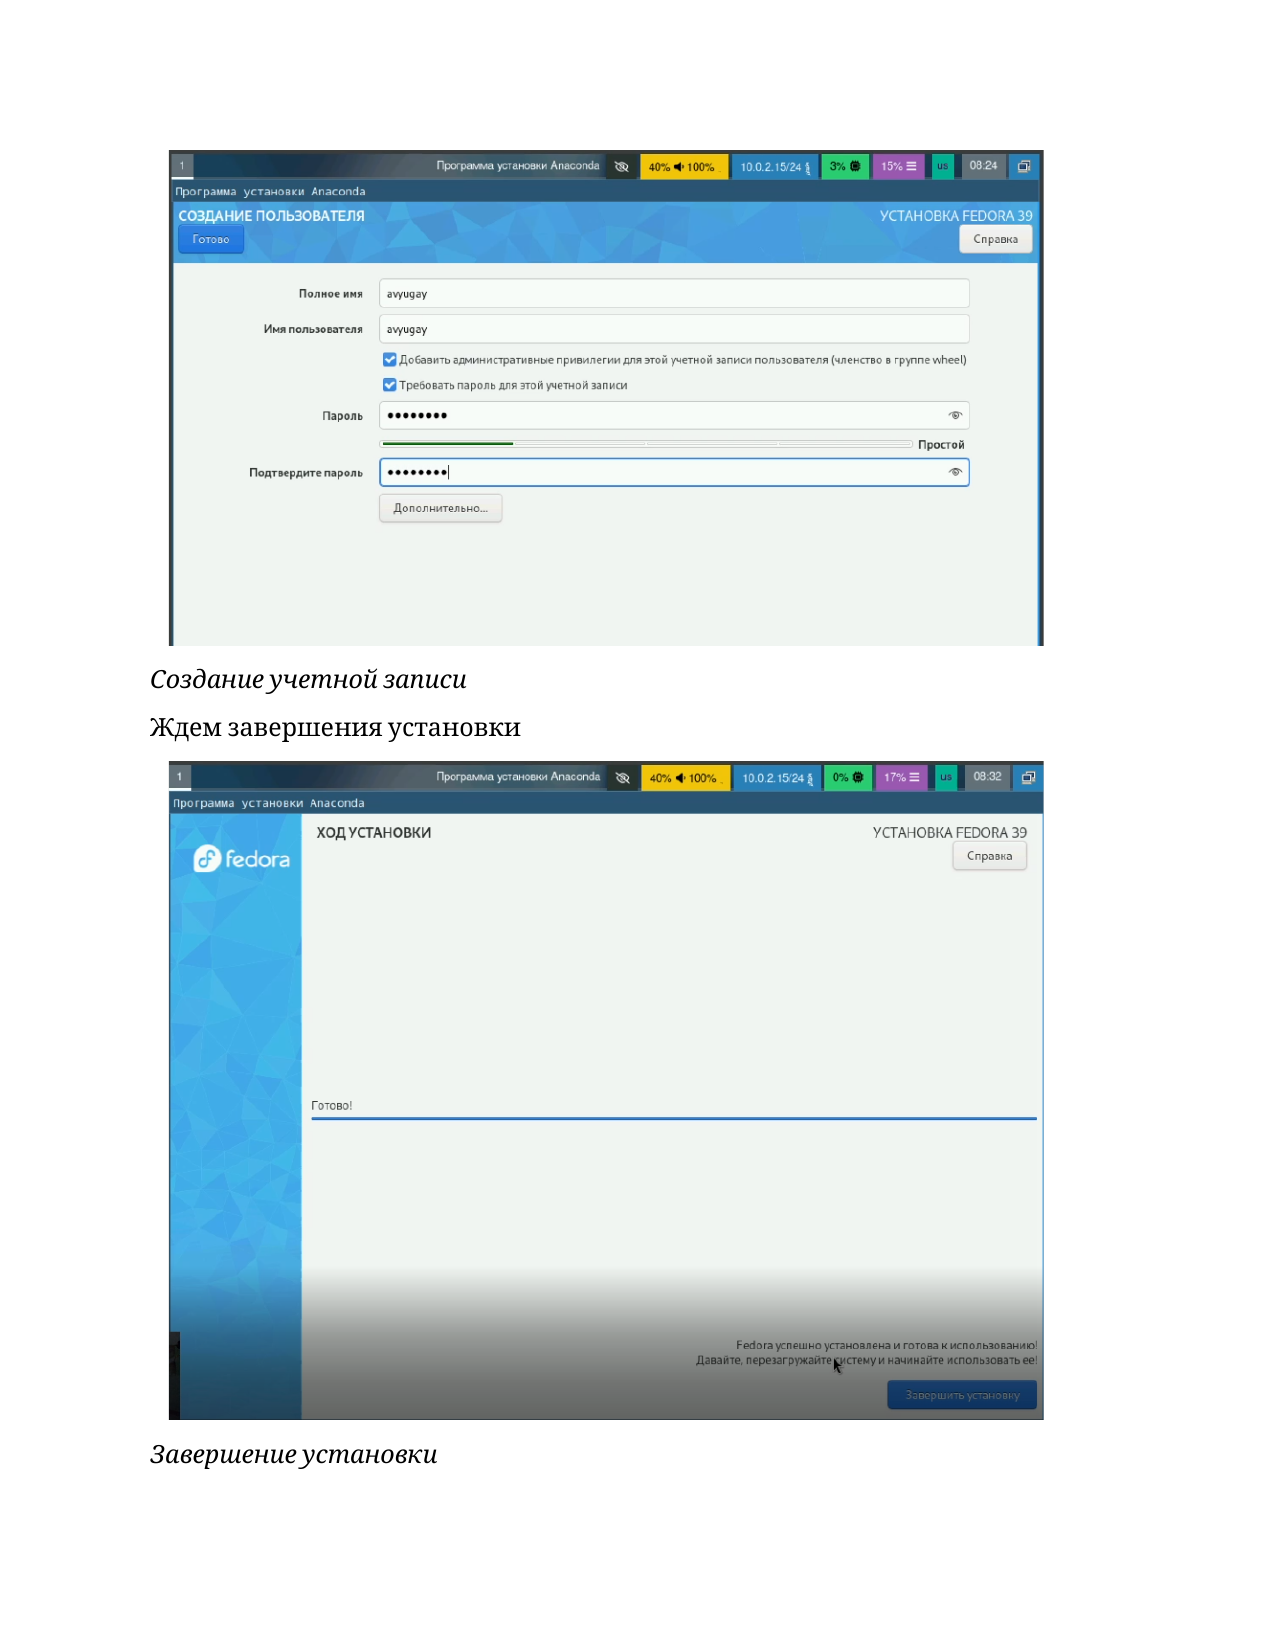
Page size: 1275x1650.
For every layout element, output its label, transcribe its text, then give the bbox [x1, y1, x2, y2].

text Ждем завершения установки [150, 714, 1125, 743]
picture [168, 761, 1044, 1420]
picture [168, 150, 1044, 646]
text Завершение установки [150, 1441, 1125, 1469]
text Создание учетной записи [150, 666, 1125, 695]
